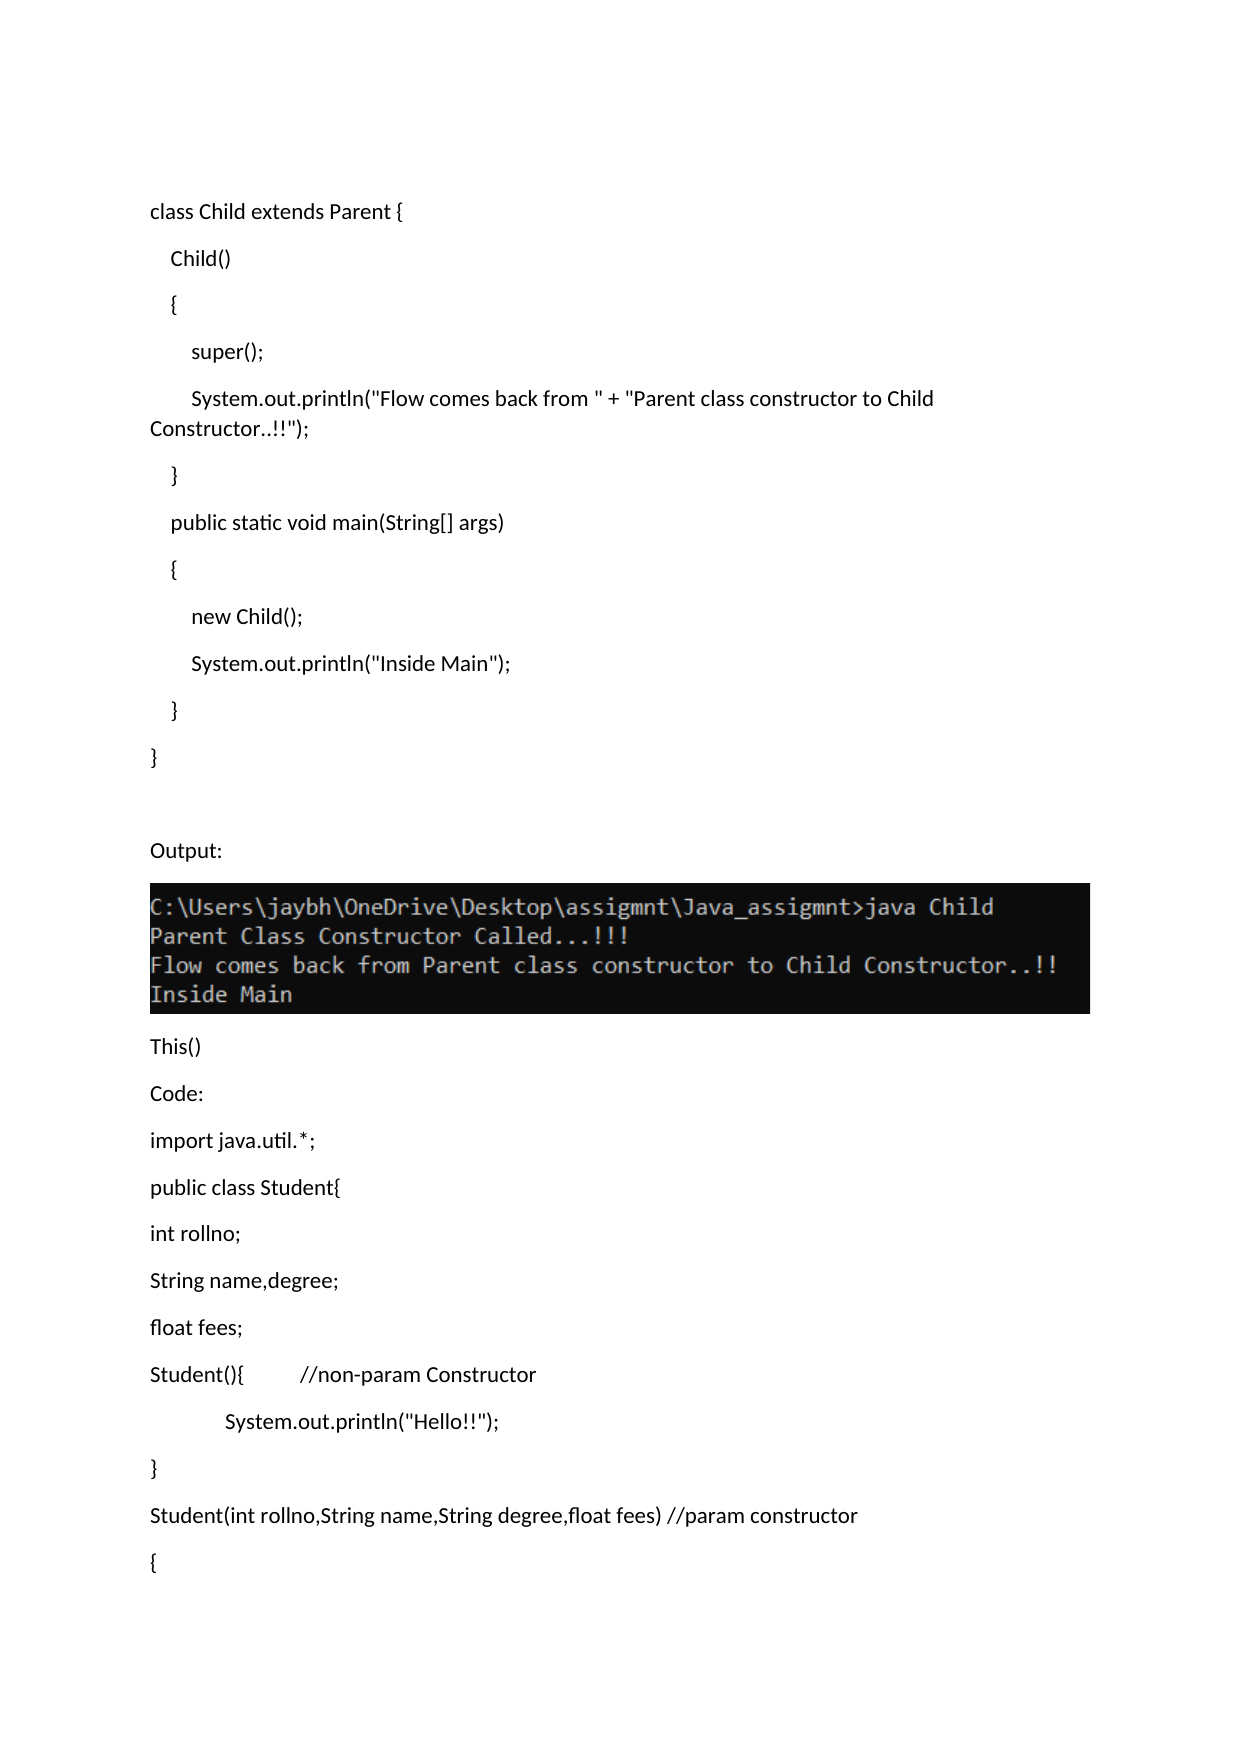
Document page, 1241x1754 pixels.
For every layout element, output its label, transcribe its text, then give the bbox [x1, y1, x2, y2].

text public static void main(String[] args) [150, 508, 1090, 536]
text { [150, 555, 1090, 583]
text } [150, 461, 1090, 489]
text This() [150, 1032, 1090, 1060]
text } [150, 1454, 1090, 1482]
text System.out.println("Hello!!"); [150, 1407, 1090, 1435]
text super(); [150, 337, 1090, 366]
picture [150, 883, 1091, 1014]
text { [150, 291, 1090, 319]
text int rollno; [150, 1219, 1090, 1247]
text Child() [150, 244, 1090, 272]
text { [150, 1548, 1090, 1576]
text class Child extends Parent { [150, 197, 1090, 225]
text Code: [150, 1079, 1090, 1107]
text float fees; [150, 1313, 1090, 1341]
text System.out.println("Flow comes back from " + "Parent class constructor to Child Constructor..!!"); [150, 384, 1090, 443]
text String name,degree; [150, 1266, 1090, 1294]
text public class Student{ [150, 1173, 1090, 1201]
text Output: [150, 836, 1090, 864]
text Student(int rollno,String name,String degree,float fees) //param constructor [150, 1501, 1090, 1529]
text } [150, 696, 1090, 724]
text System.out.println("Inside Main"); [150, 649, 1090, 677]
text new Child(); [150, 602, 1090, 630]
text Student(){ //non-param Constructor [150, 1360, 1090, 1388]
text import java.util.*; [150, 1126, 1090, 1154]
text } [150, 743, 1090, 771]
